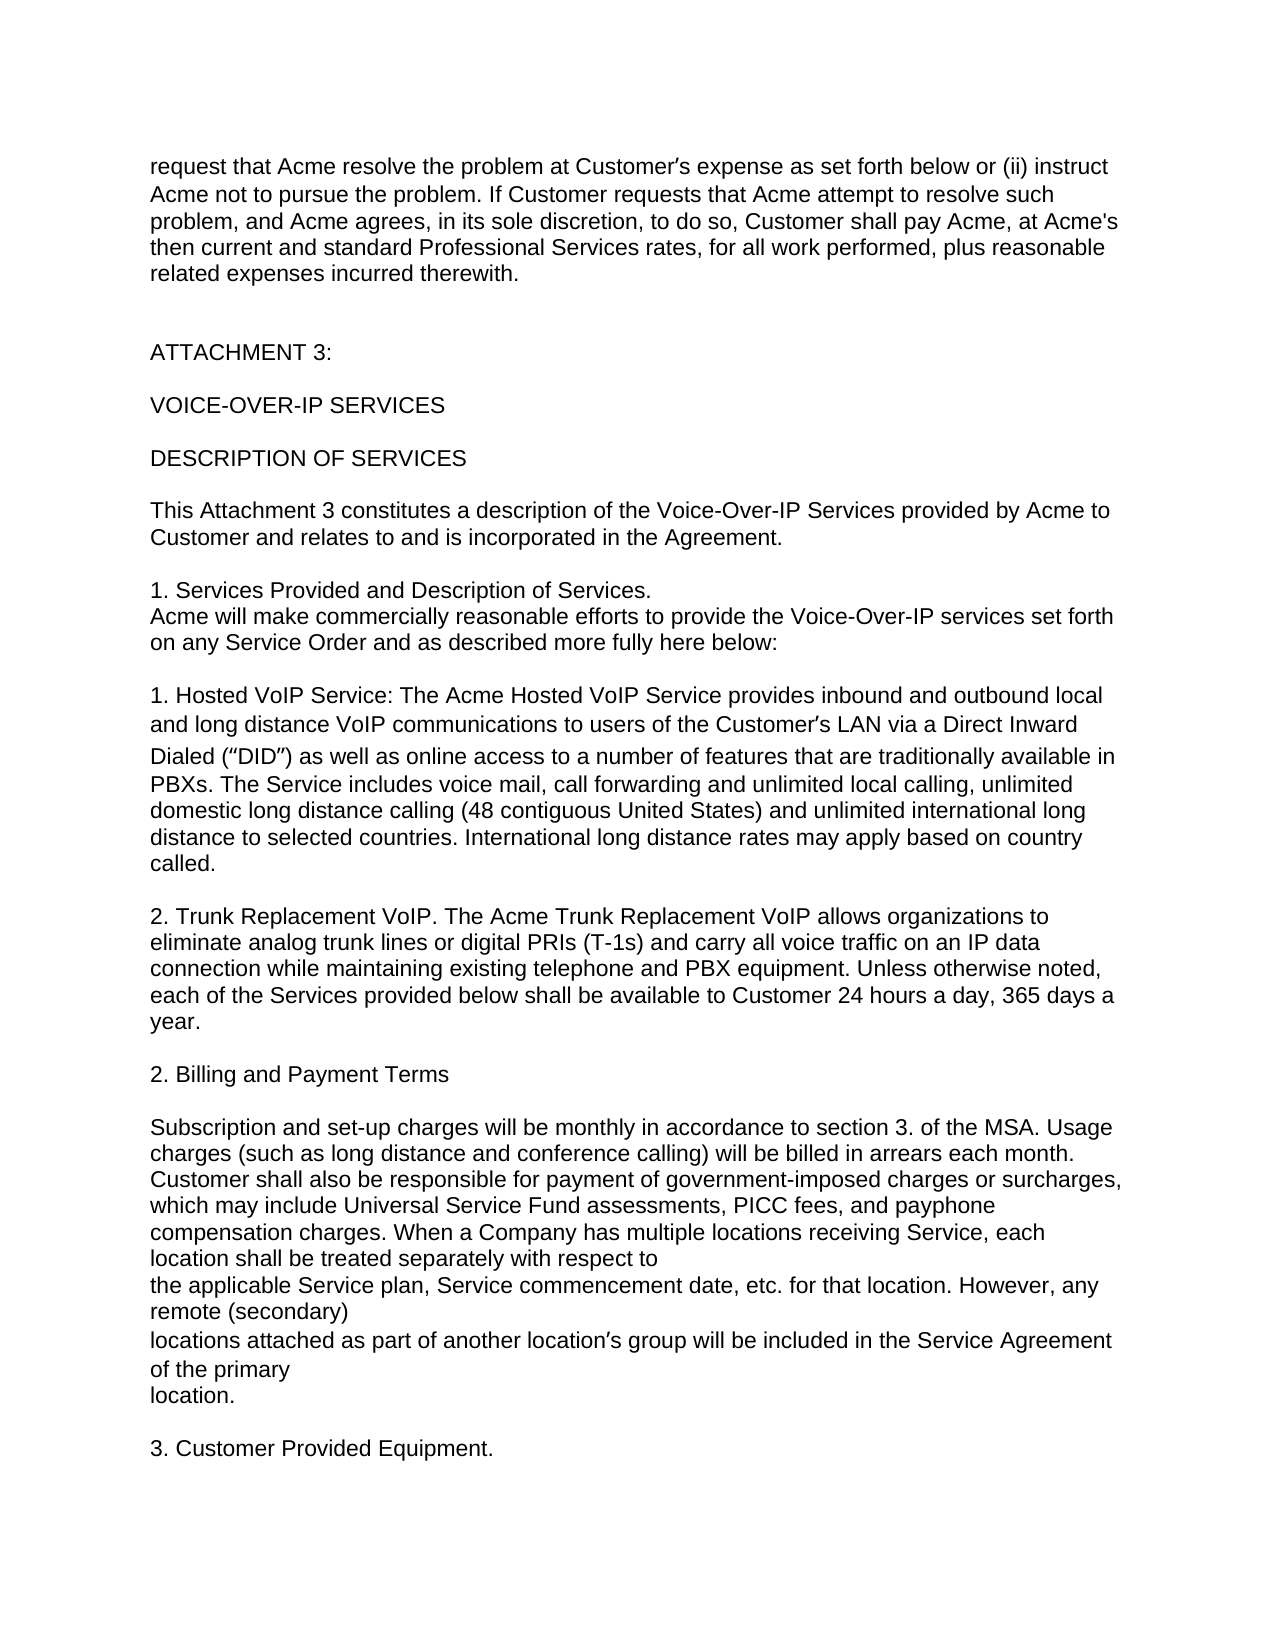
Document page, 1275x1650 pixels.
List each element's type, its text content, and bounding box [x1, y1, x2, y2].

text VOICE-OVER-IP SERVICES [150, 392, 1125, 418]
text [150, 150, 1125, 287]
text 2. Billing and Payment Terms [150, 1061, 1125, 1087]
text 3. Customer Provided Equipment. [150, 1434, 1125, 1461]
text 1. Services Provided and Description of Services. [150, 577, 1125, 603]
text Subscription and set-up charges will be monthly in accordance to section 3. of the MSA. Usage charges (such as long distance and conference calling) will be billed in arrears each month. Customer shall also be responsible for payment of government-imposed charges or surcharges, which may include Universal Service Fund assessments, PICC fees, and payphone compensation charges. When a Company has multiple locations receiving Service, each location shall be treated separately with respect to [150, 1113, 1125, 1272]
text location. [150, 1382, 1125, 1408]
text locations attached as part of another location’s group will be included in the Service Agreement of the primary [150, 1324, 1125, 1382]
text Acme will make commercially reasonable efforts to provide the Voice-Over-IP services set forth on any Service Order and as described more fully here below: [150, 603, 1125, 656]
text DESCRIPTION OF SERVICES [150, 445, 1125, 471]
text This Attachment 3 constitutes a description of the Voice-Over-IP Services provided by Acme to Customer and relates to and is incorporated in the Agreement. [150, 497, 1125, 550]
text 1. Hosted VoIP Service: The Acme Hosted VoIP Service provides inbound and outbound local and long distance VoIP communications to users of the Customer’s LAN via a Direct Inward Dialed (“DID”) as well as online access to a number of features that are traditionally available in PBXs. The Service includes voice mail, call forwarding and unlimited local calling, unlimited domestic long distance calling (48 contiguous United States) and unlimited international long distance to selected countries. International long distance rates may apply based on country called. [150, 682, 1125, 876]
text ATTACHMENT 3: [150, 339, 1125, 366]
text the applicable Service plan, Service commencement date, etc. for that location. However, any remote (secondary) [150, 1272, 1125, 1324]
text 2. Trunk Replacement VoIP. The Acme Trunk Replacement VoIP allows organizations to eliminate analog trunk lines or digital PRIs (T-1s) and carry all voice traffic on an IP data connection while maintaining existing telephone and PBX equipment. Unless otherwise noted, each of the Services provided below shall be available to Customer 24 hours a day, 365 days a year. [150, 903, 1125, 1034]
